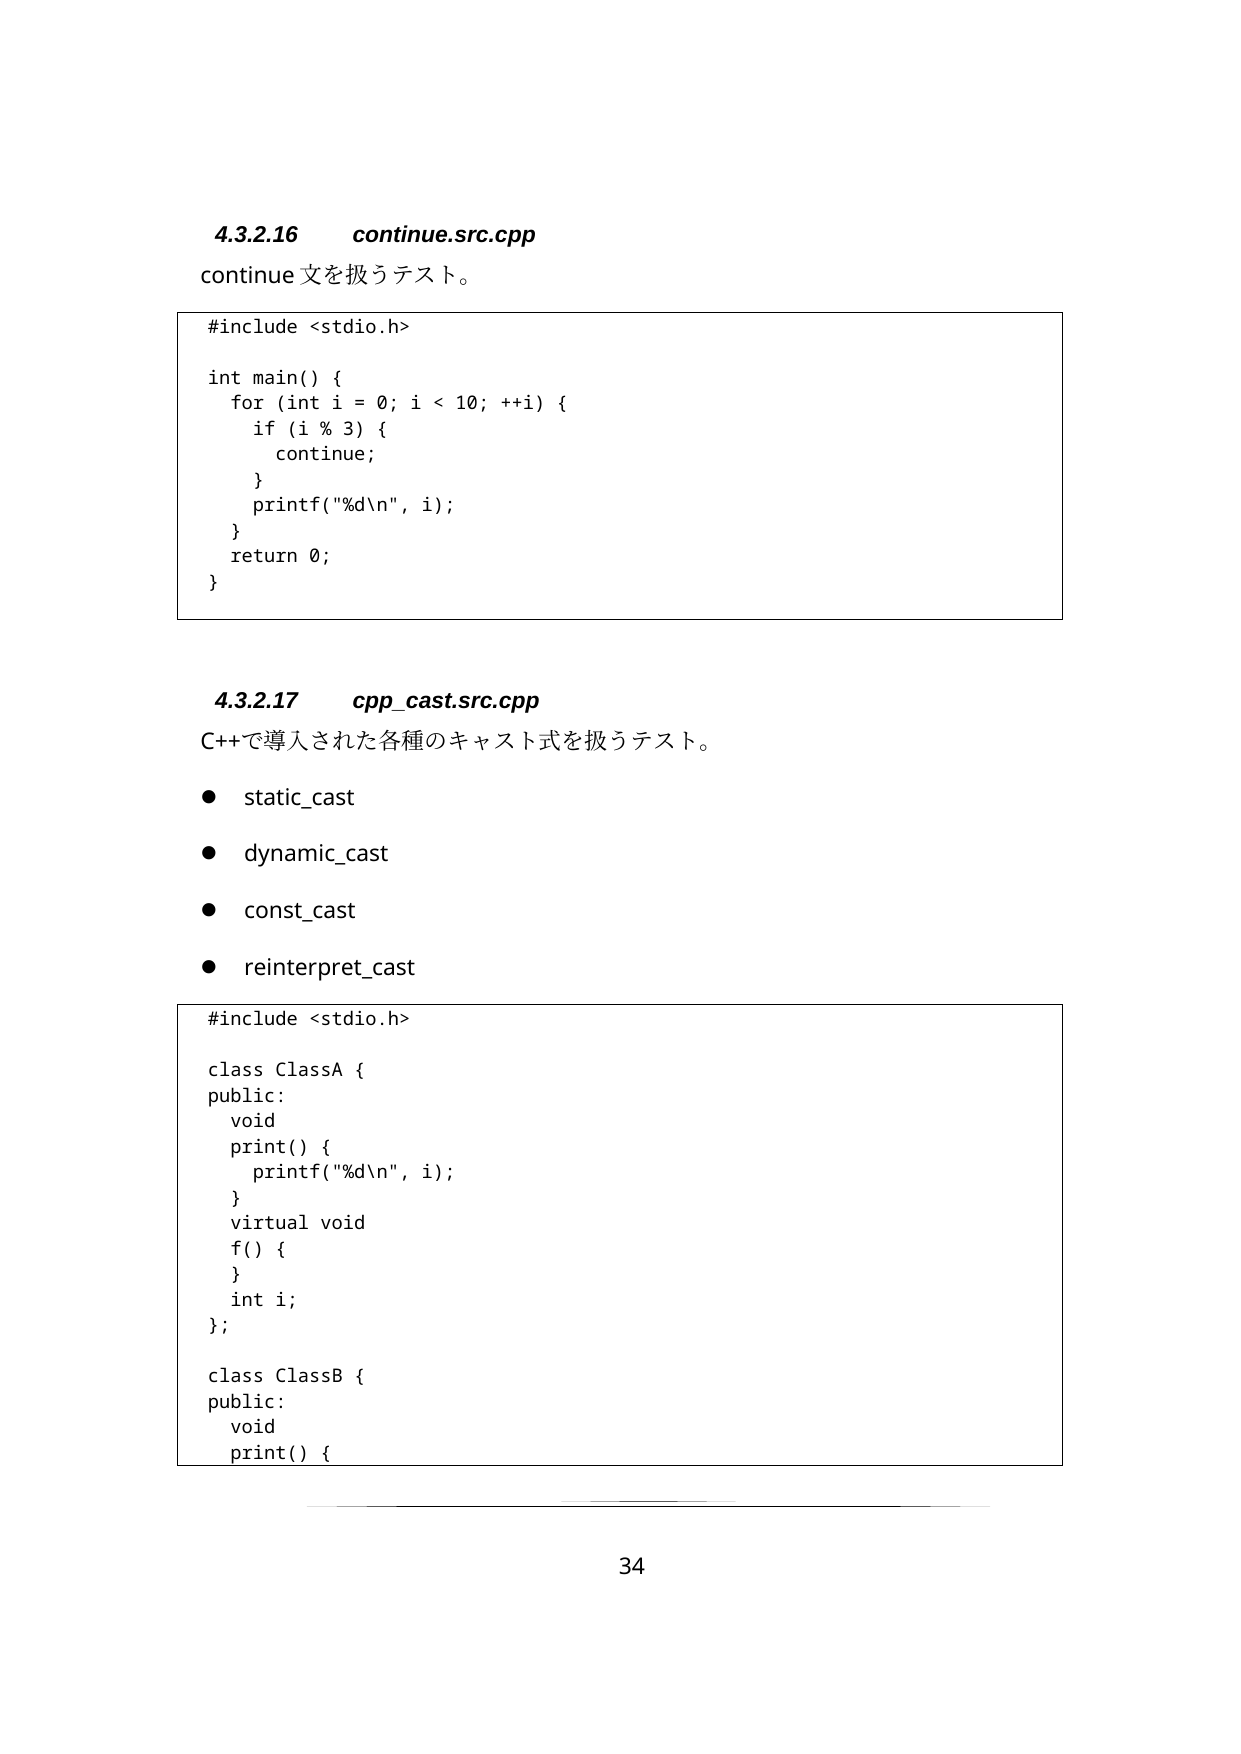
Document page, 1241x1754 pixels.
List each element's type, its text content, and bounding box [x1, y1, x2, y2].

list static_cast [200, 778, 1063, 815]
table_header #include <stdio.h> int main() { for (int i = 0; i < 10; ++i) { if (i % 3) { continue; } printf("%d\n", i); } return 0; } [178, 313, 1062, 619]
subtitle cpp_cast.src.cpp [192, 681, 1063, 719]
text C++で導入された各種のキャスト式を扱うテスト。 [177, 721, 1063, 758]
text continue文を扱うテスト。 [177, 255, 1063, 293]
list dynamic_cast [200, 834, 1063, 872]
subtitle continue.src.cpp [192, 216, 1063, 253]
list reinterpret_cast [200, 948, 1063, 985]
list const_cast [200, 891, 1063, 928]
